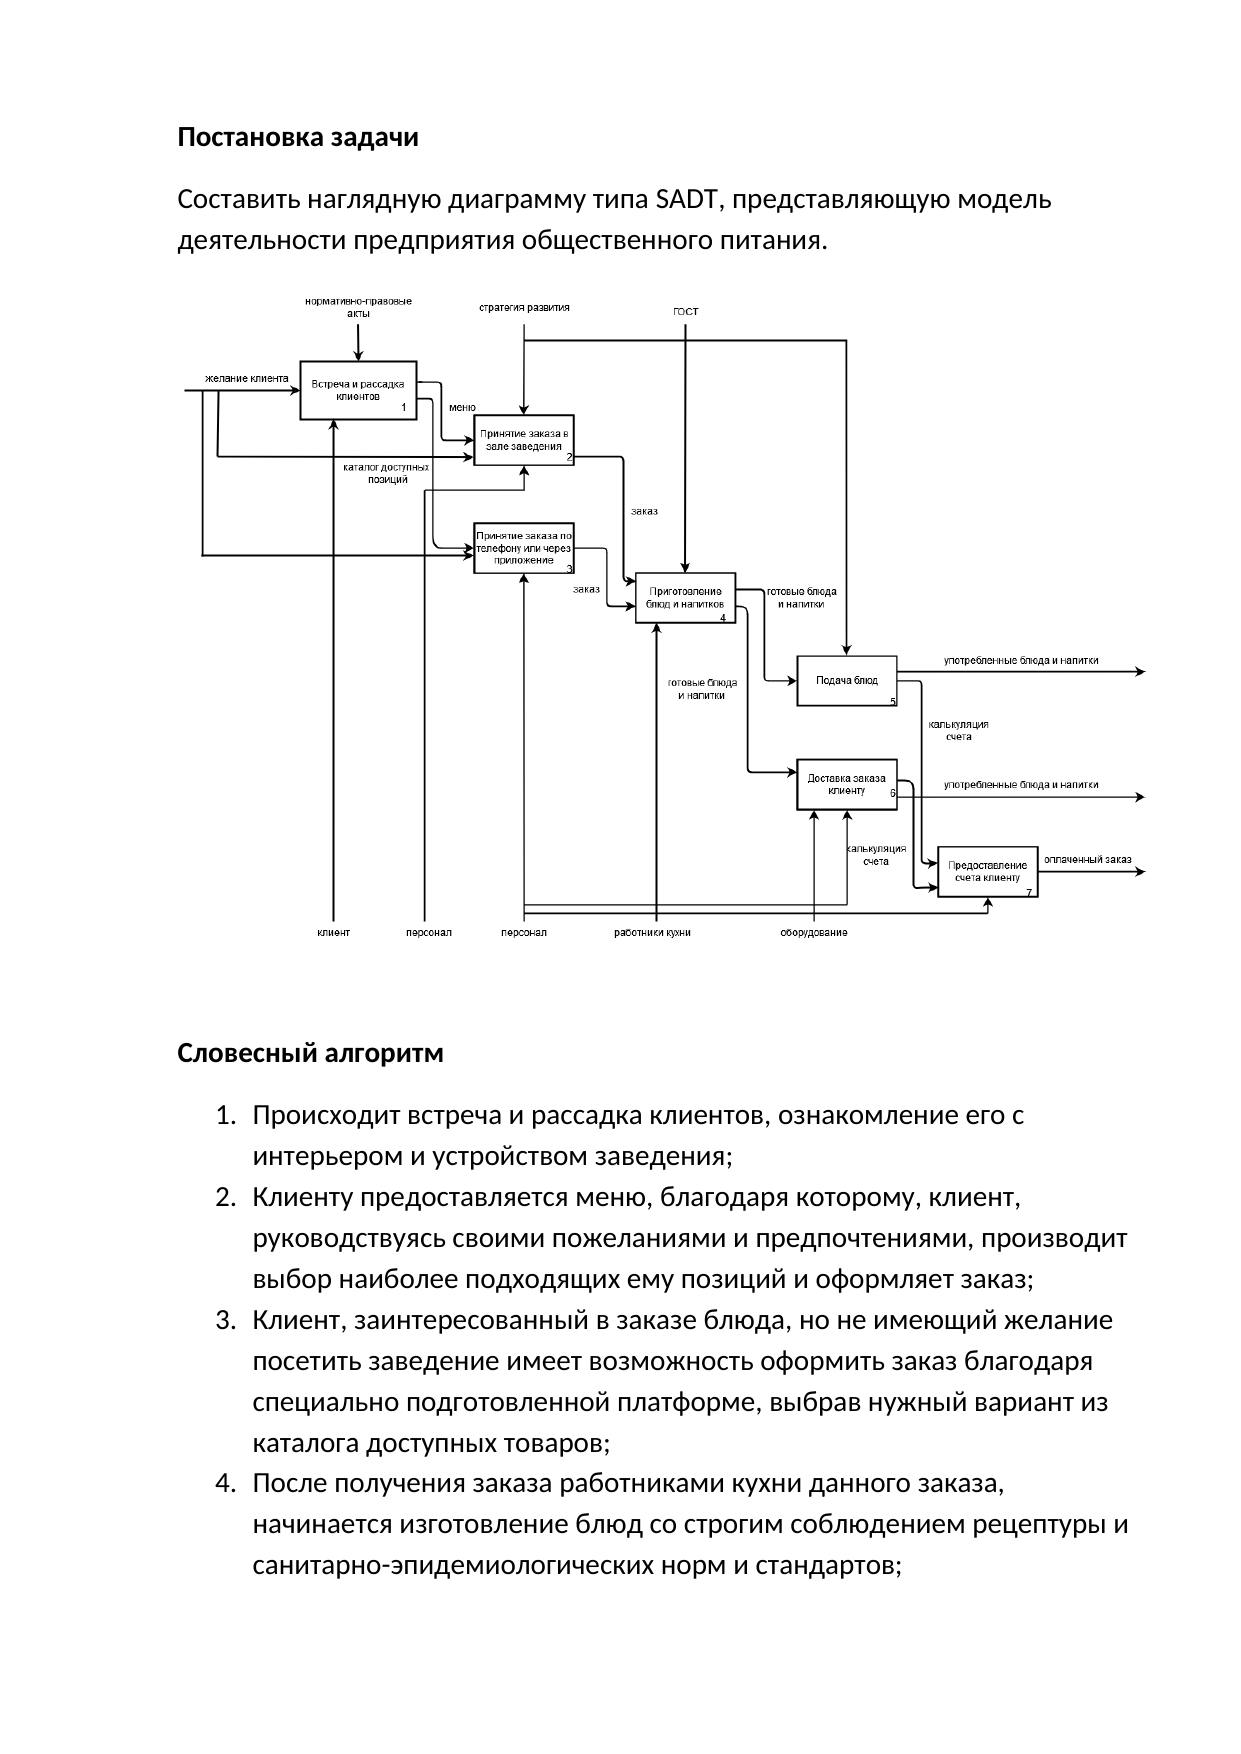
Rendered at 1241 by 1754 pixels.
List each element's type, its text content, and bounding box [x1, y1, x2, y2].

list Клиенту предоставляется меню, благодаря которому, клиент, руководствуясь своими пожеланиями и предпочтениями, производит выбор наиболее подходящих ему позиций и оформляет заказ; [215, 1178, 1152, 1296]
text Словесный алгоритм [177, 1034, 1152, 1070]
picture [177, 291, 1152, 944]
text Постановка задачи [177, 118, 1152, 154]
list Происходит встреча и рассадка клиентов, ознакомление его с интерьером и устройством заведения; [215, 1096, 1152, 1173]
text Составить наглядную диаграмму типа SADT, представляющую модель деятельности предприятия общественного питания. [177, 180, 1152, 256]
list Клиент, заинтересованный в заказе блюда, но не имеющий желание посетить заведение имеет возможность оформить заказ благодаря специально подготовленной платформе, выбрав нужный вариант из каталога доступных товаров; [215, 1301, 1152, 1459]
list После получения заказа работниками кухни данного заказа, начинается изготовление блюд со строгим соблюдением рецептуры и санитарно-эпидемиологических норм и стандартов; [215, 1464, 1152, 1582]
